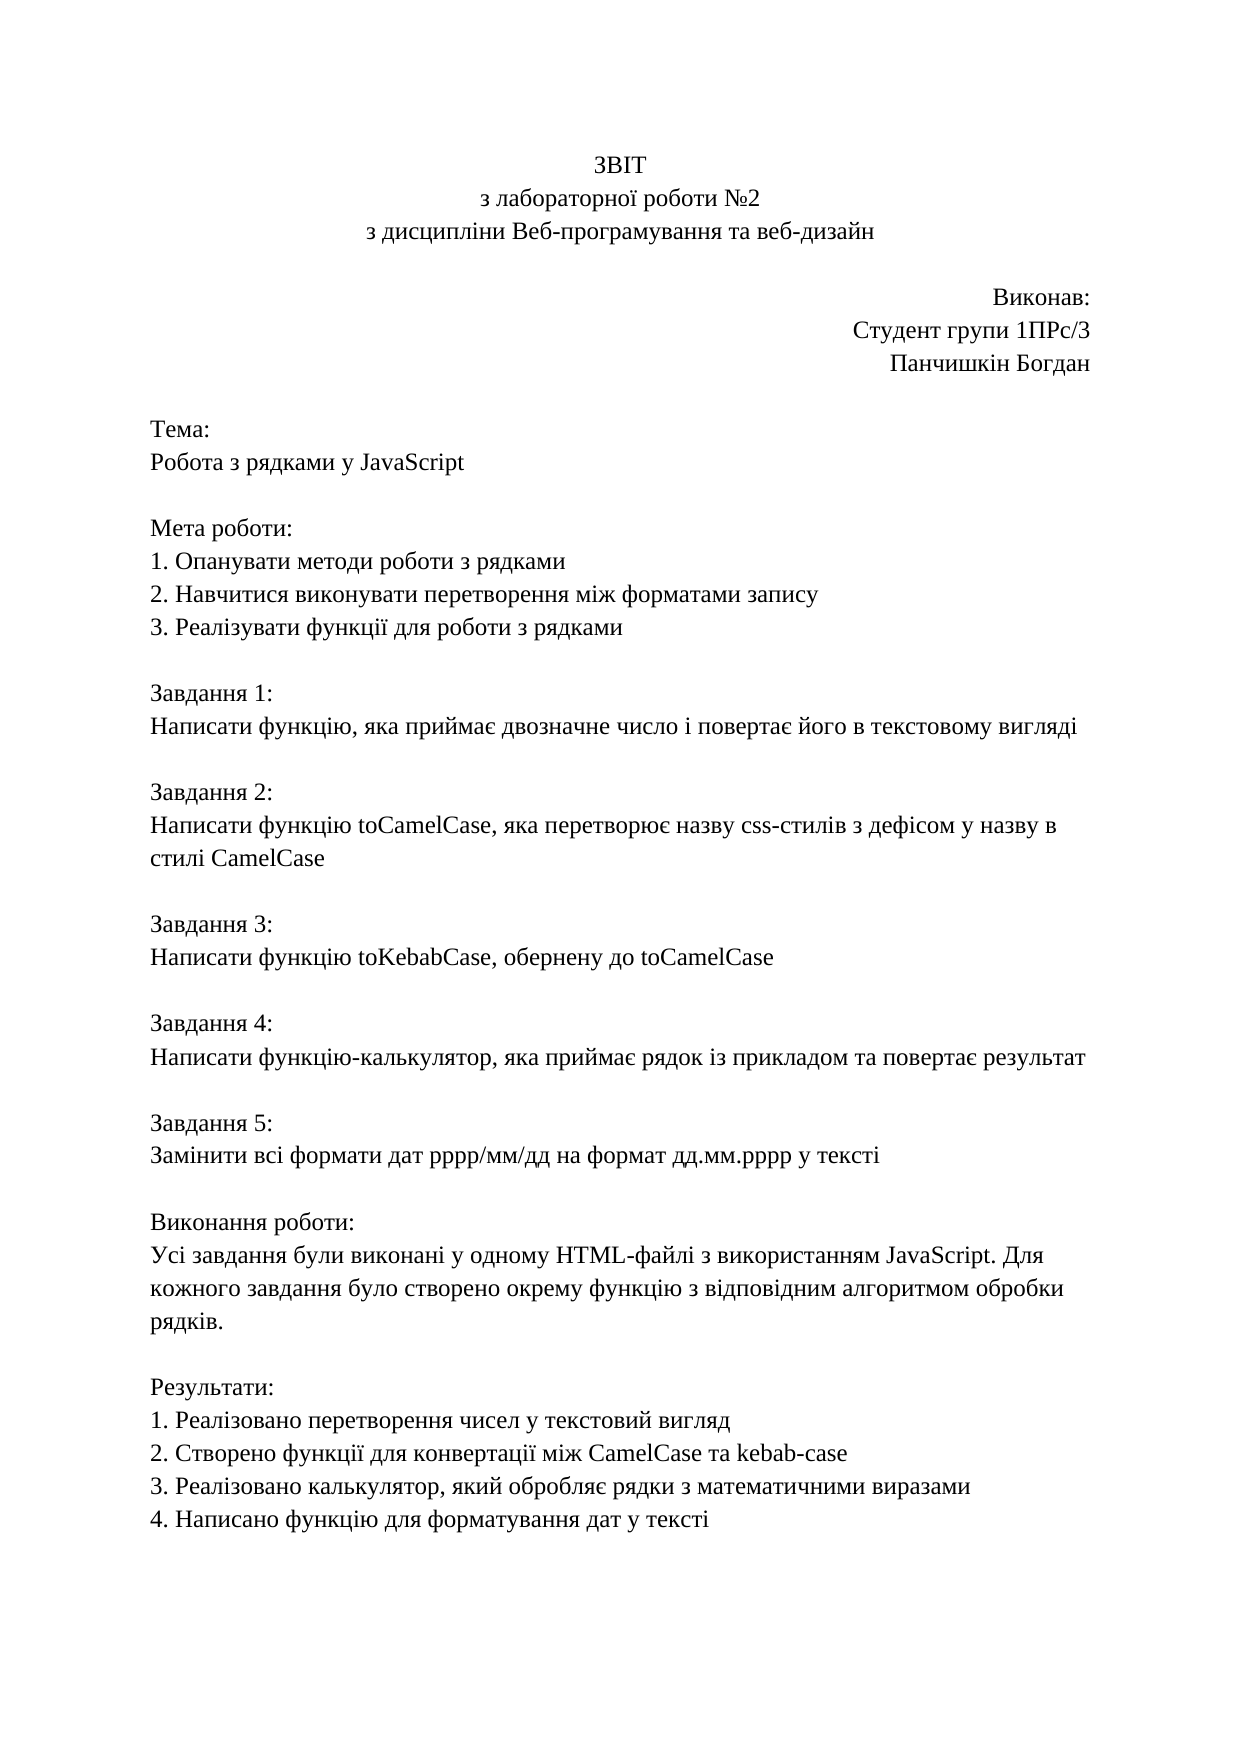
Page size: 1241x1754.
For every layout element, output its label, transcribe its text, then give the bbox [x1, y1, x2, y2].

text Мета роботи: [150, 513, 1090, 542]
text Результати: [150, 1372, 1090, 1401]
text з лабораторної роботи №2 [150, 183, 1090, 212]
text 2. Створено функції для конвертації між CamelCase та kebab-case [150, 1438, 1090, 1467]
text 1. Опанувати методи роботи з рядками [150, 546, 1090, 575]
text 3. Реалізувати функції для роботи з рядками [150, 612, 1090, 641]
text Замінити всі формати дат рррр/мм/дд на формат дд.мм.рррр у тексті [150, 1141, 1090, 1169]
text Виконав: [150, 282, 1090, 311]
text Завдання 5: [150, 1108, 1090, 1136]
text Виконання роботи: [150, 1207, 1090, 1235]
text Написати функцію toCamelCase, яка перетворює назву css-стилів з дефісом у назву в стилі CamelCase [150, 810, 1090, 872]
text ЗВІТ [150, 150, 1090, 179]
text Завдання 1: [150, 678, 1090, 707]
text Усі завдання були виконані у одному HTML-файлі з використанням JavaScript. Для кожного завдання було створено окрему функцію з відповідним алгоритмом обробки рядків. [150, 1240, 1090, 1334]
text 1. Реалізовано перетворення чисел у текстовий вигляд [150, 1405, 1090, 1433]
text 3. Реалізовано калькулятор, який обробляє рядки з математичними виразами [150, 1471, 1090, 1499]
text Написати функцію-калькулятор, яка приймає рядок із прикладом та повертає результат [150, 1042, 1090, 1070]
text Завдання 3: [150, 909, 1090, 938]
text 4. Написано функцію для форматування дат у тексті [150, 1504, 1090, 1533]
text з дисципліни Веб-програмування та веб-дизайн [150, 216, 1090, 245]
text Робота з рядками у JavaScript [150, 447, 1090, 476]
text Написати функцію toKebabCase, обернену до toCamelCase [150, 942, 1090, 971]
text Студент групи 1ПРс/3 [150, 315, 1090, 344]
text Панчишкін Богдан [150, 348, 1090, 377]
text Завдання 4: [150, 1008, 1090, 1037]
text Написати функцію, яка приймає двозначне число і повертає його в текстовому вигляді [150, 711, 1090, 740]
text 2. Навчитися виконувати перетворення між форматами запису [150, 579, 1090, 608]
text Завдання 2: [150, 777, 1090, 806]
text Тема: [150, 414, 1090, 443]
